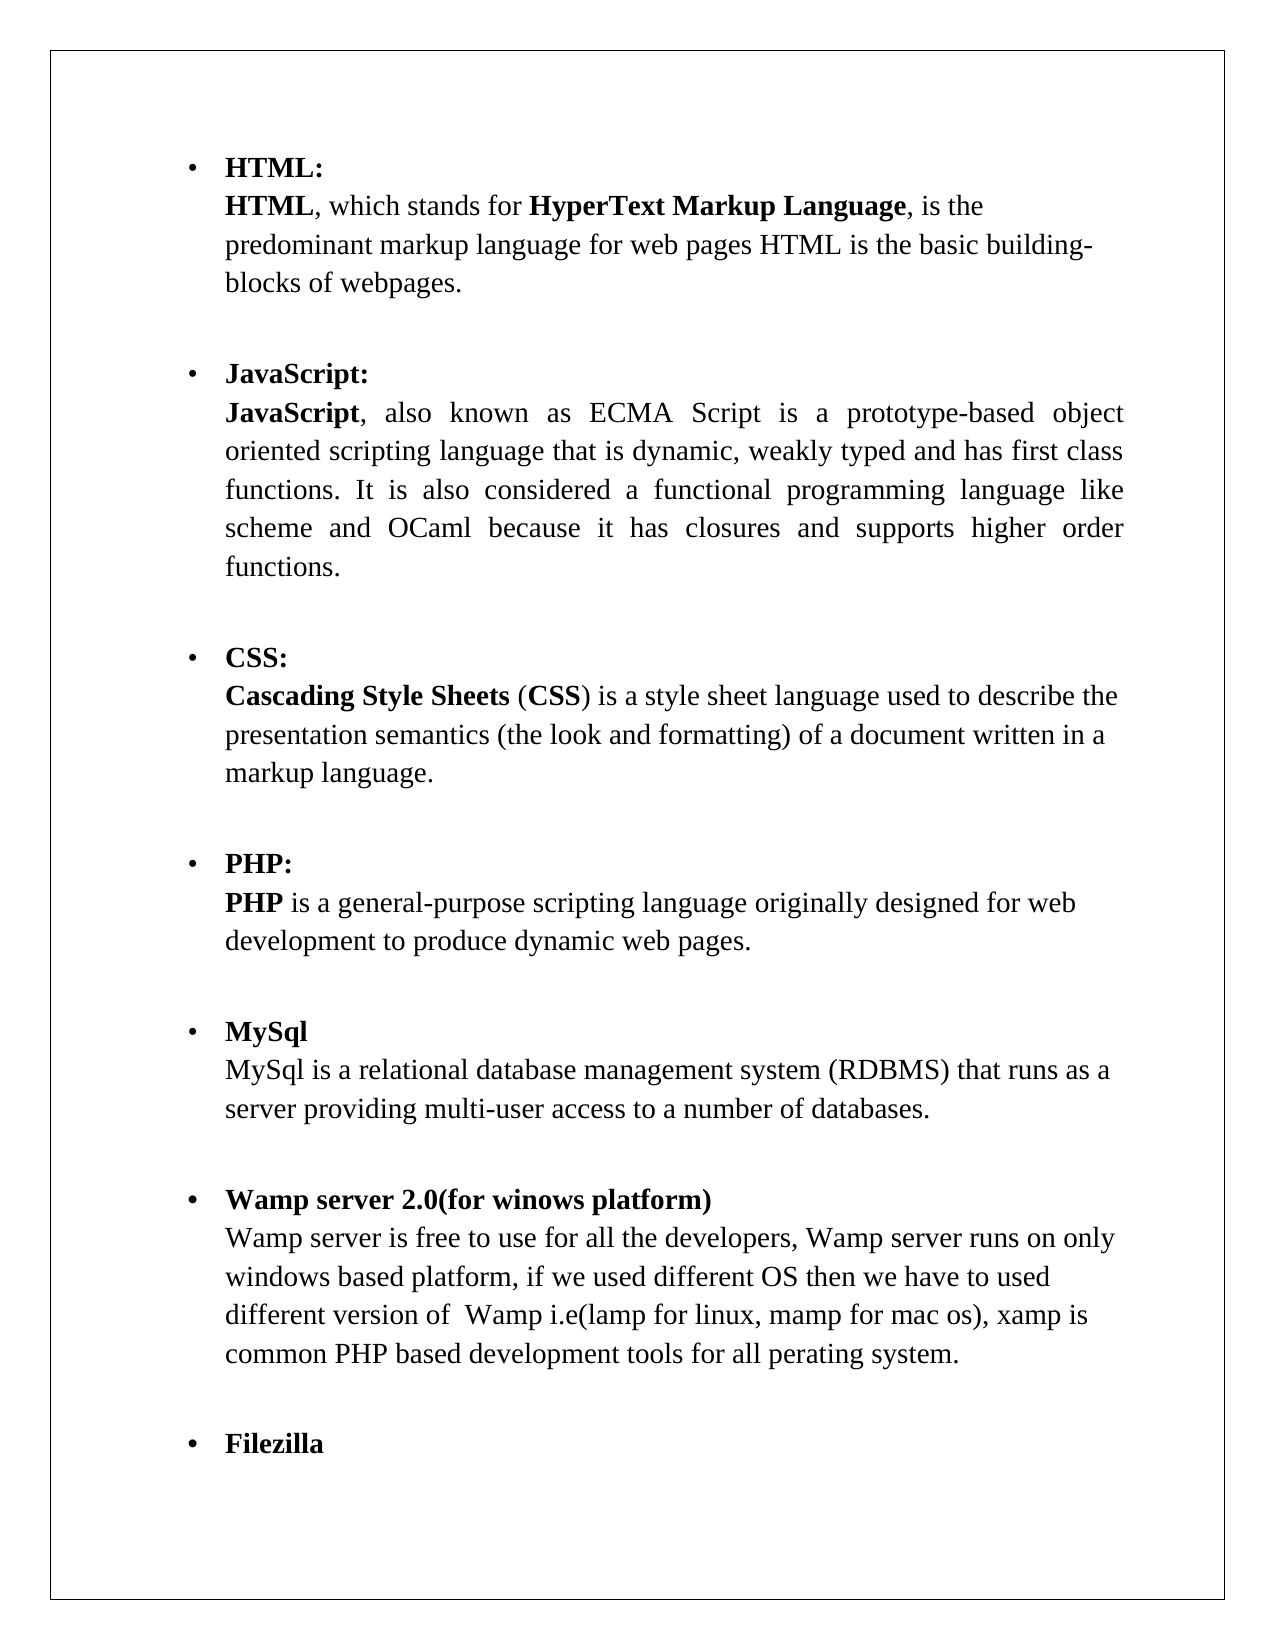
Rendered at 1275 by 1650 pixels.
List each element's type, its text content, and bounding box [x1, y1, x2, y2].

list JavaScript: JavaScript, also known as ECMA Script is a prototype-based object oriented scripting language that is dynamic, weakly typed and has first class functions. It is also considered a functional programming language like scheme and OCaml because it has closures and supports higher order functions. [187, 356, 1125, 615]
list HTML: HTML, which stands for HyperText Markup Language, is the predominant markup language for web pages HTML is the basic building-blocks of webpages. [187, 150, 1125, 331]
list MySql MySql is a relational database management system (RDBMS) that runs as a server providing multi-user access to a number of databases. [187, 1014, 1125, 1157]
list Wamp server 2.0(for winows platform) Wamp server is free to use for all the developers, Wamp server runs on only windows based platform, if we used different OS then we have to used different version of Wamp i.e(lamp for linux, mamp for mac os), xamp is common PHP based development tools for all perating system. [187, 1182, 1125, 1402]
list Filezilla [187, 1427, 1125, 1460]
list CSS: Cascading Style Sheets (CSS) is a style sheet language used to describe the presentation semantics (the look and formatting) of a document written in a markup language. [187, 640, 1125, 821]
list PHP: PHP is a general-purpose scripting language originally designed for web development to produce dynamic web pages. [187, 846, 1125, 989]
